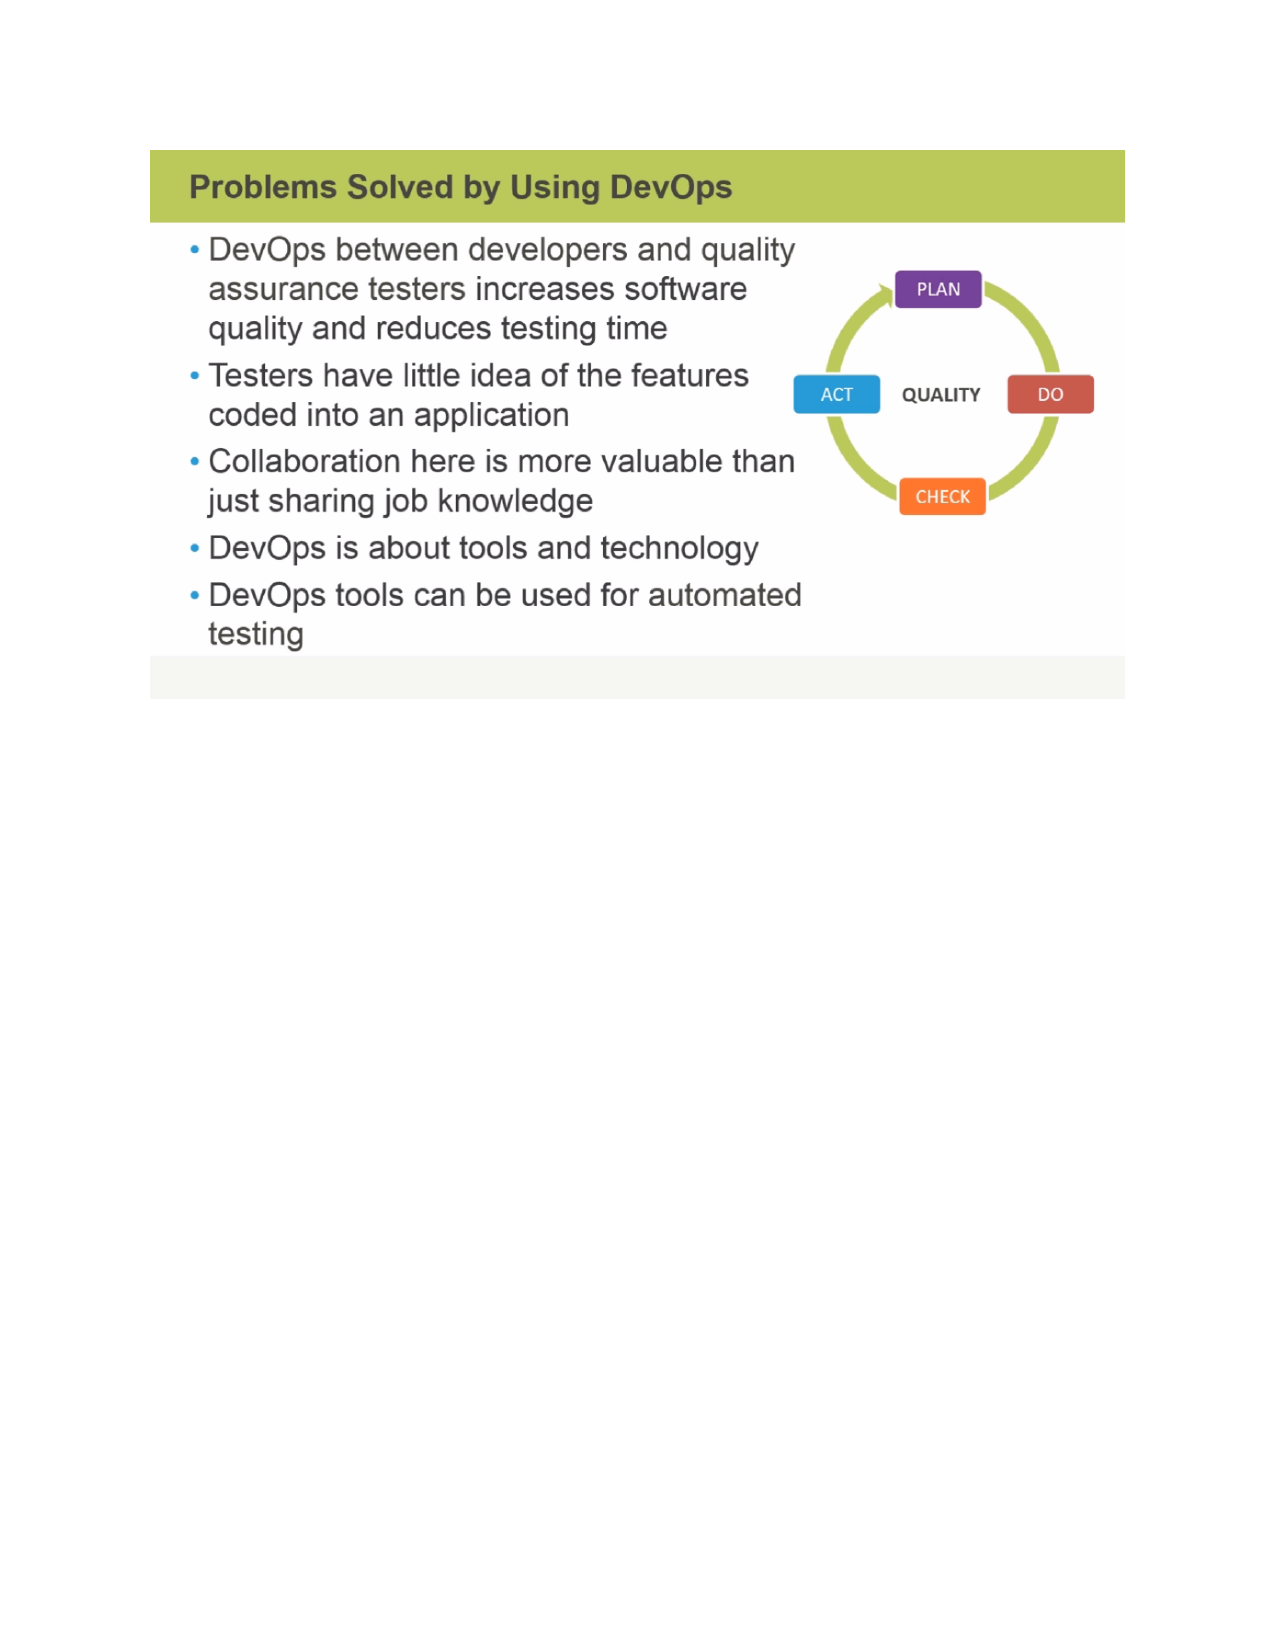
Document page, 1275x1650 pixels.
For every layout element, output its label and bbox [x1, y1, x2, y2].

picture [150, 150, 1125, 699]
